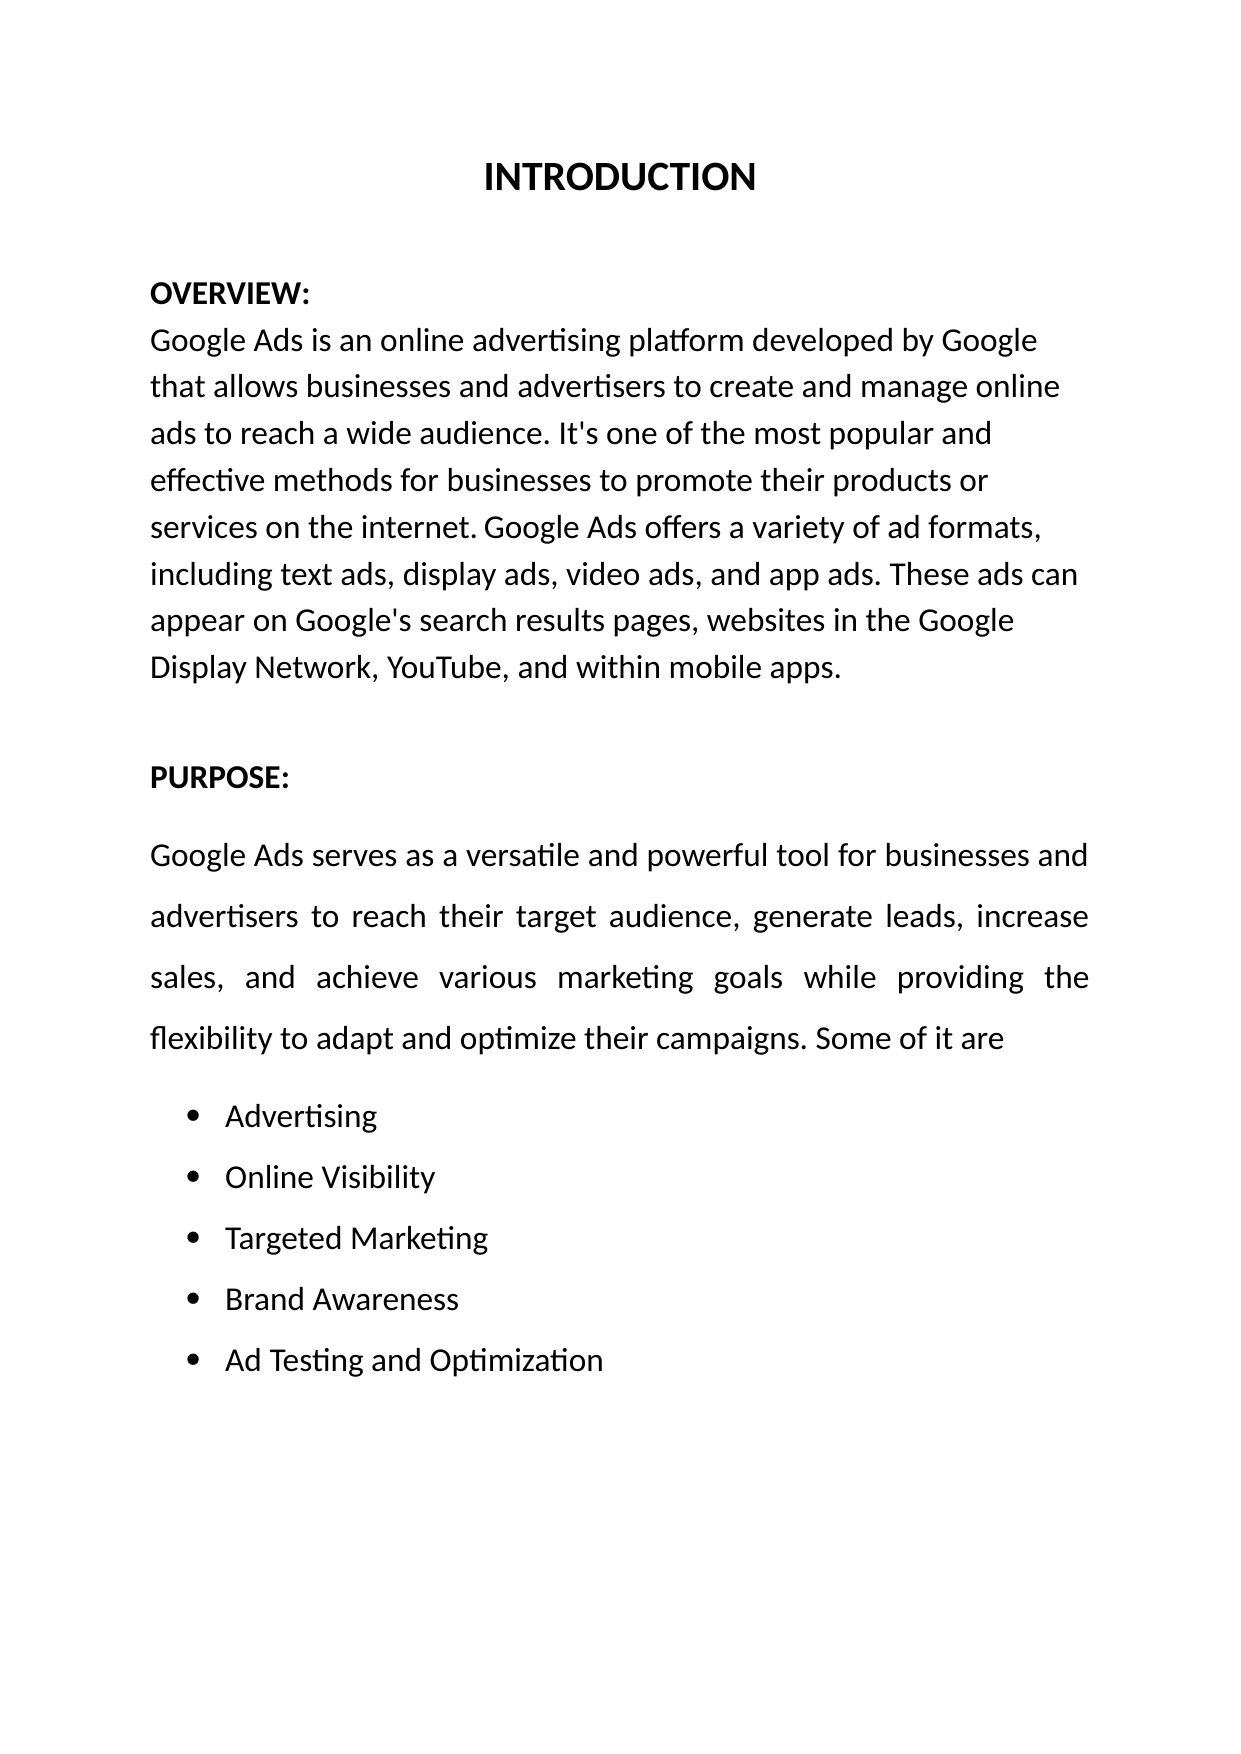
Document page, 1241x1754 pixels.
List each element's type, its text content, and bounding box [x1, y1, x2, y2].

text INTRODUCTION [150, 150, 1090, 201]
list Advertising [187, 1095, 1090, 1136]
list OVERVIEW: [150, 272, 1090, 313]
list Brand Awareness [187, 1278, 1090, 1319]
text Google Ads serves as a versatile and powerful tool for businesses and advertisers to reach their target audience, generate leads, increase sales, and achieve various marketing goals while providing the flexibility to adapt and optimize their campaigns. Some of it are [150, 834, 1090, 1058]
list appear on Google's search results pages, websites in the Google Display Network, YouTube, and within mobile apps. [150, 599, 1090, 687]
list Google Ads is an online advertising platform developed by Google that allows businesses and advertisers to create and manage online ads to reach a wide audience. It's one of the most popular and effective methods for businesses to promote their products or services on the internet. Google Ads offers a variety of ad formats, including text ads, display ads, video ads, and app ads. These ads can [150, 319, 1090, 593]
list Targeted Marketing [187, 1217, 1090, 1258]
text PURPOSE: [150, 756, 1090, 797]
list Online Visibility [187, 1156, 1090, 1197]
list Ad Testing and Optimization [187, 1339, 1090, 1380]
